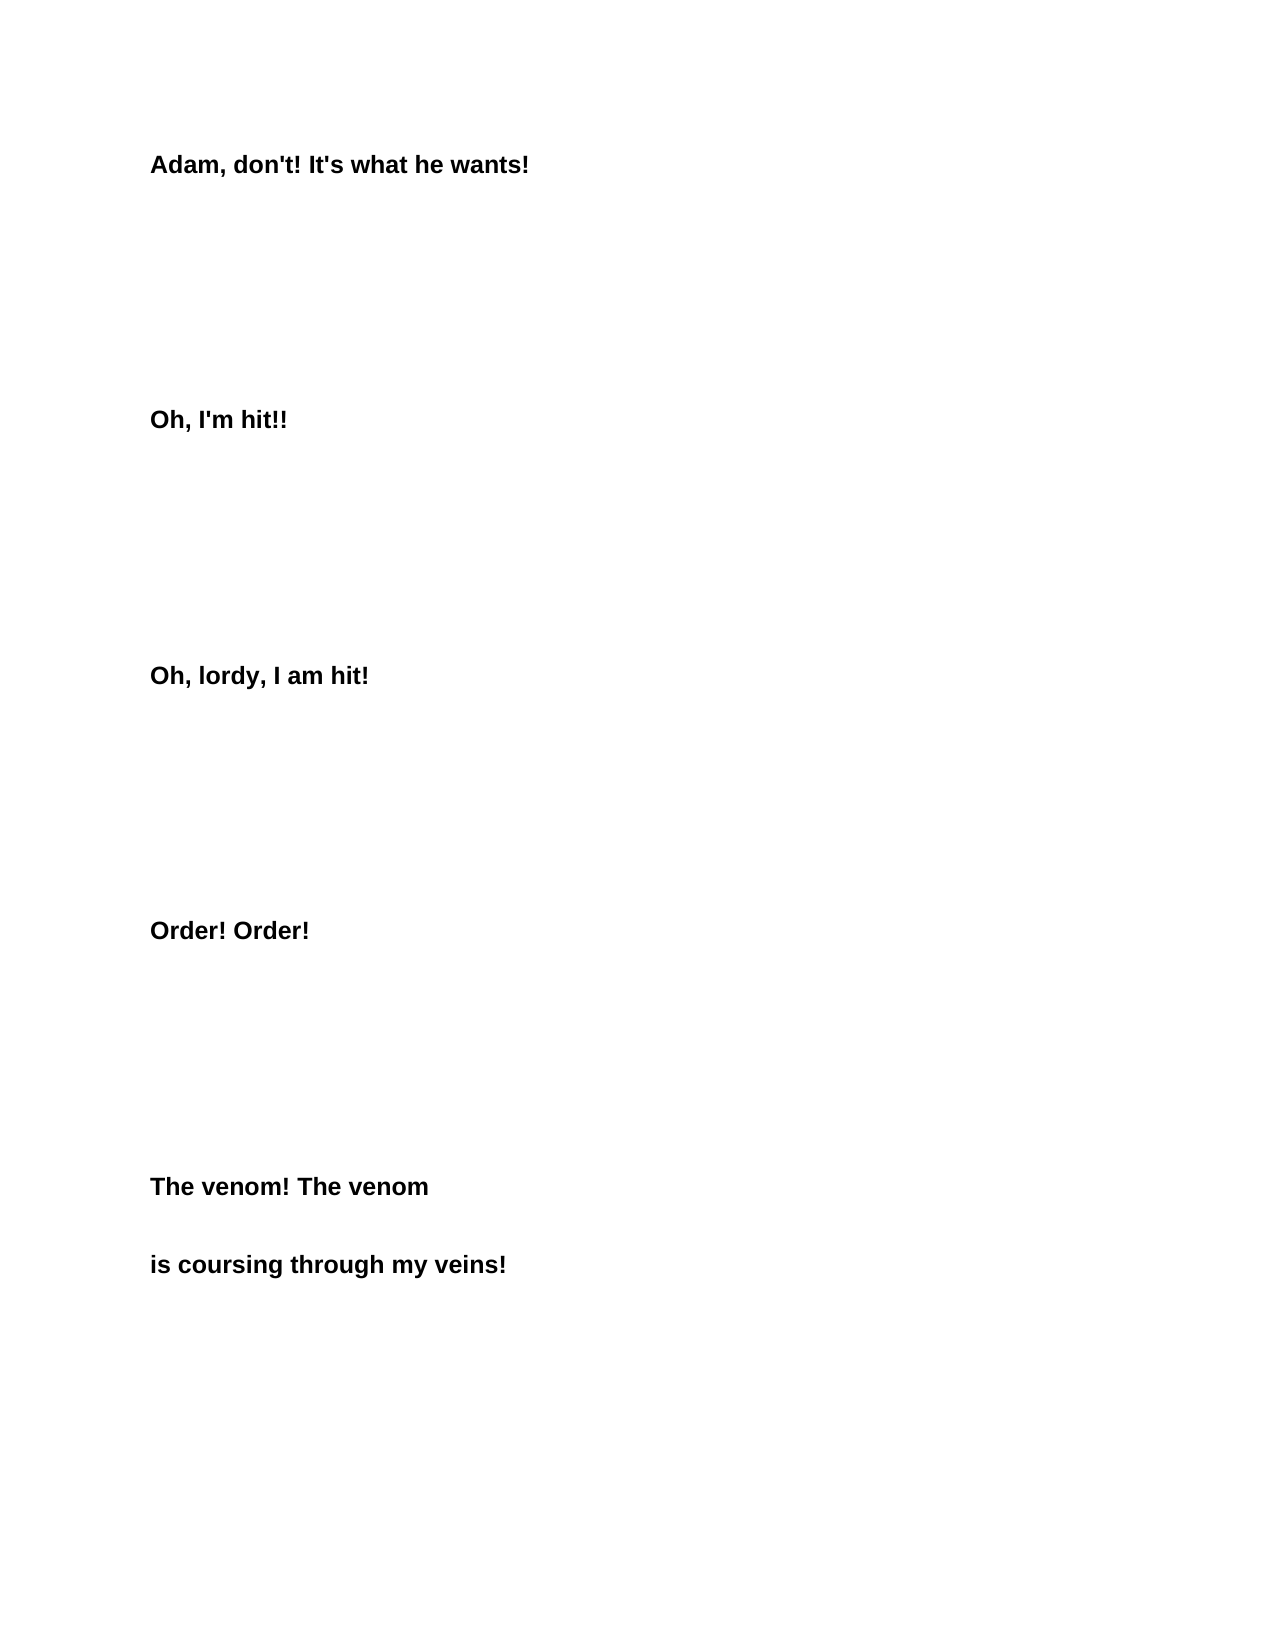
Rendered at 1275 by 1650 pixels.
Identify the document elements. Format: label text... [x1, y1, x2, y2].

subtitle Adam, don't! It's what he wants! [150, 150, 1125, 179]
subtitle Order! Order! [150, 916, 1125, 945]
subtitle Oh, lordy, I am hit! [150, 661, 1125, 689]
subtitle The venom! The venom [150, 1172, 1125, 1200]
subtitle Oh, I'm hit!! [150, 405, 1125, 434]
subtitle is coursing through my veins! [150, 1250, 1125, 1279]
